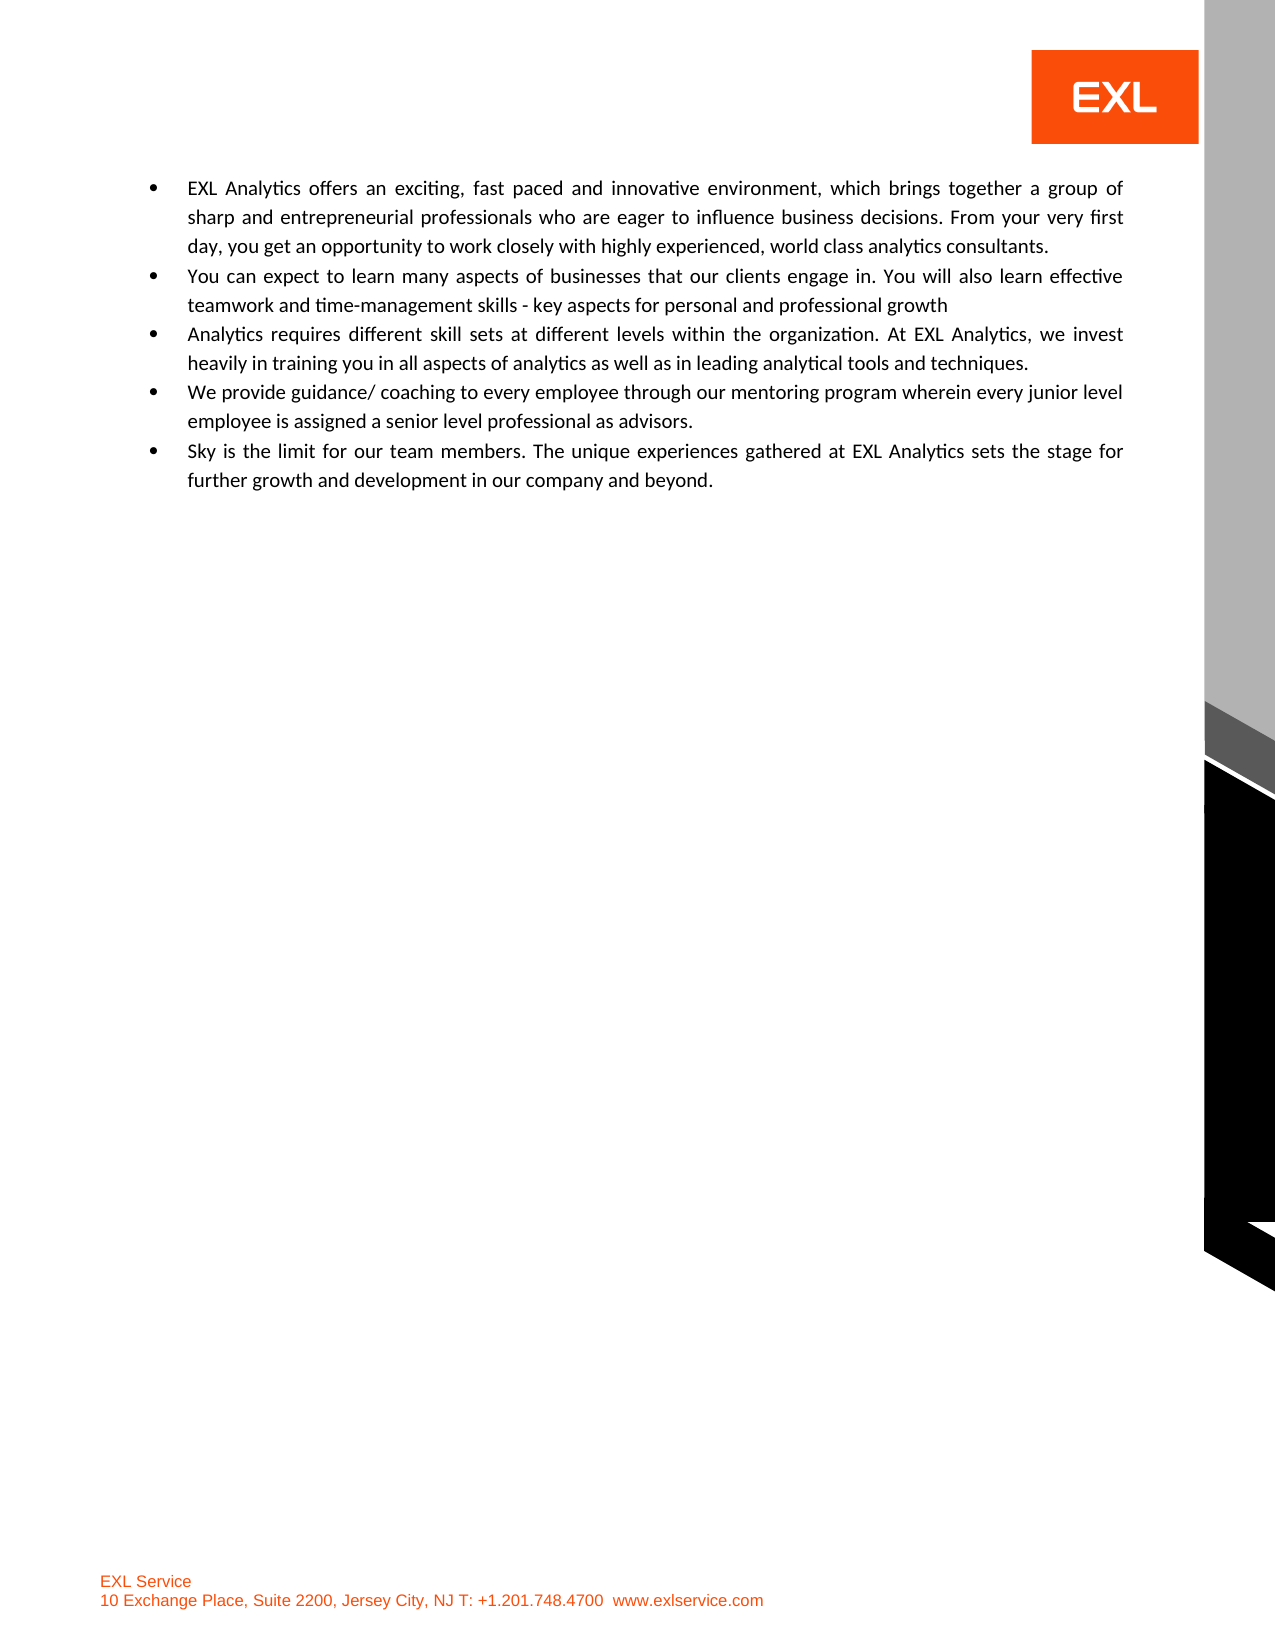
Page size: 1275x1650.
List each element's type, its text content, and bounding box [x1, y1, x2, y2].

list Analytics requires different skill sets at different levels within the organization. At EXL Analytics, we invest heavily in training you in all aspects of analytics as well as in leading analytical tools and techniques. [150, 321, 1125, 376]
list Sky is the limit for our team members. The unique experiences gathered at EXL Analytics sets the stage for further growth and development in our company and beyond. [150, 438, 1125, 492]
list We provide guidance/ coaching to every employee through our mentoring program wherein every junior level employee is assigned a senior level professional as advisors. [150, 379, 1125, 434]
list EXL Analytics offers an exciting, fast paced and innovative environment, which brings together a group of sharp and entrepreneurial professionals who are eager to influence business decisions. From your very first day, you get an opportunity to work closely with highly experienced, world class analytics consultants. [150, 175, 1125, 259]
picture [1031, 50, 1199, 144]
list You can expect to learn many aspects of businesses that our clients engage in. You will also learn effective teamwork and time-management skills - key aspects for personal and professional growth [150, 263, 1125, 317]
